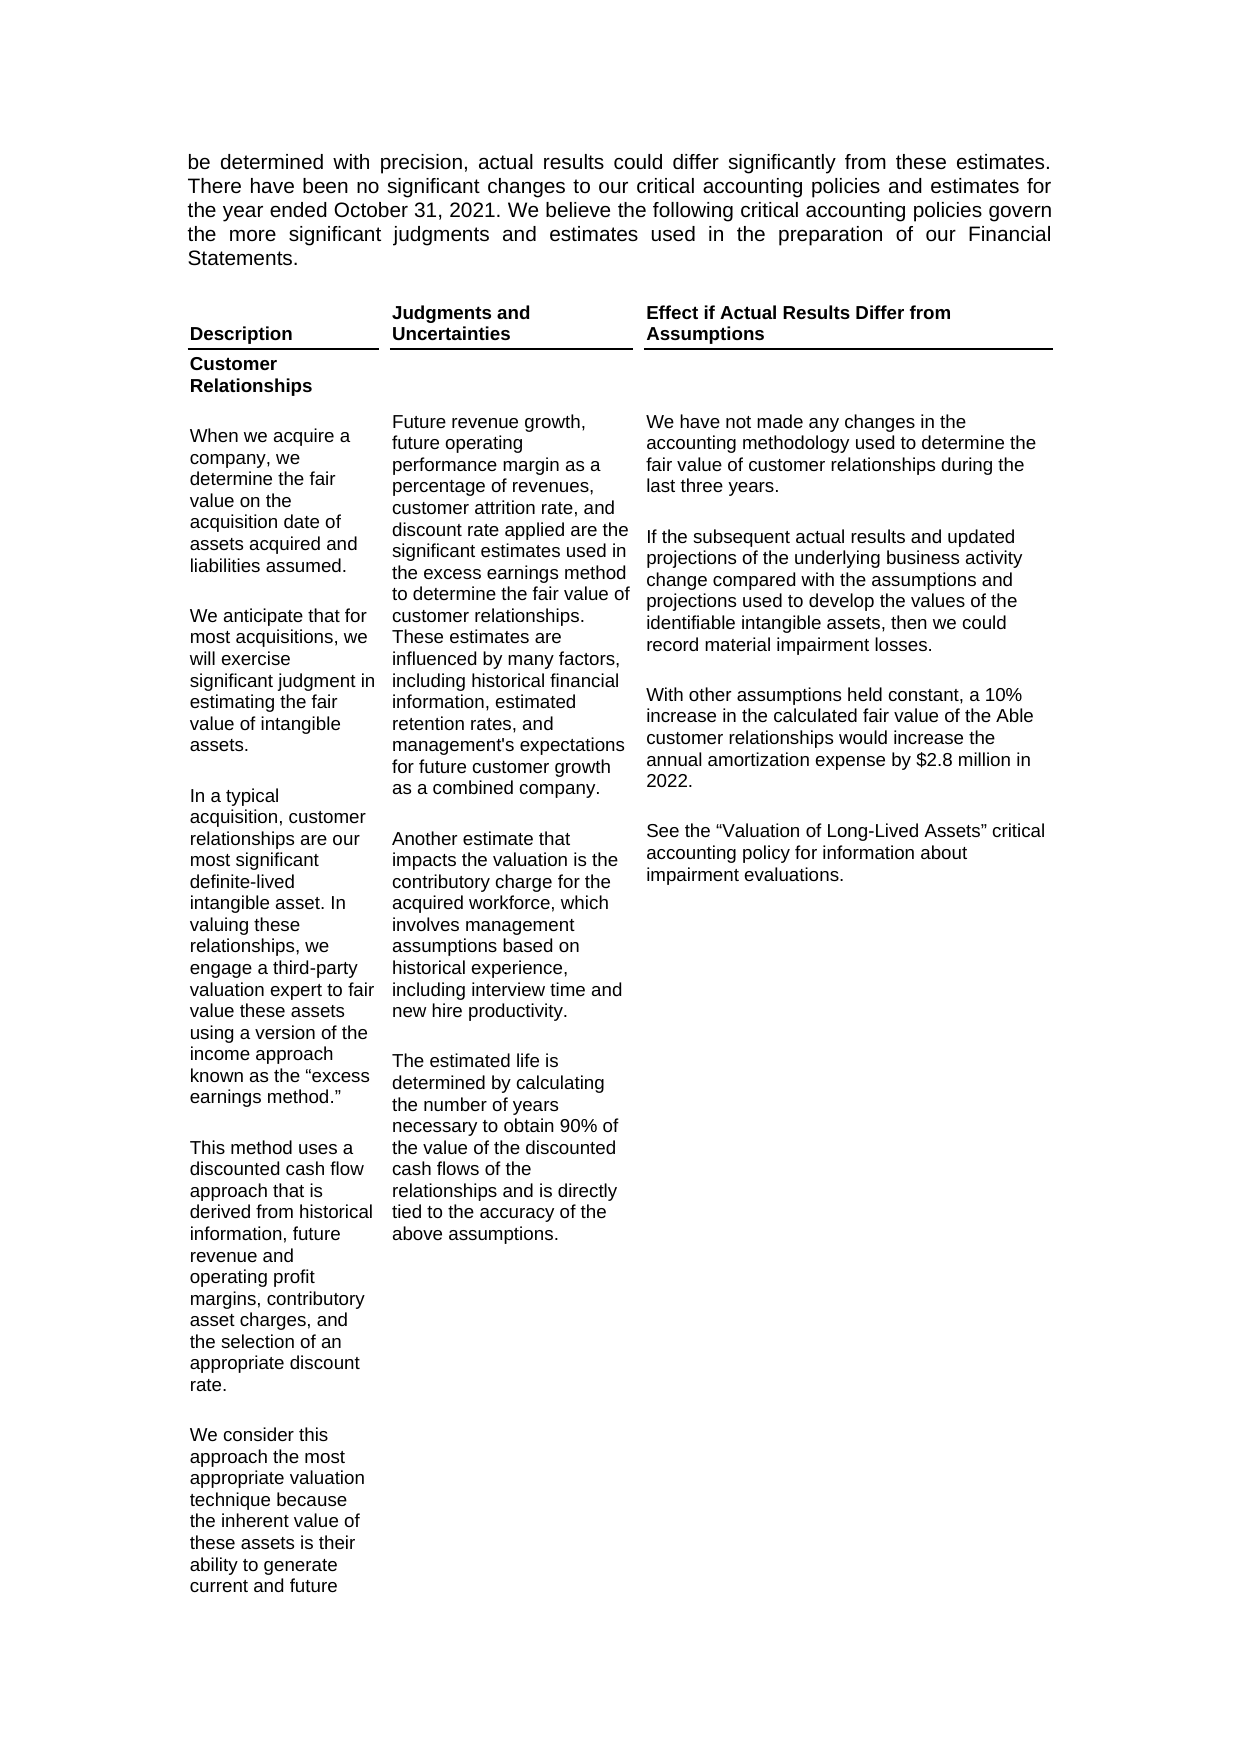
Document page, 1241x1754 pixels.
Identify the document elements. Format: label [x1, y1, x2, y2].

text [187, 150, 1053, 270]
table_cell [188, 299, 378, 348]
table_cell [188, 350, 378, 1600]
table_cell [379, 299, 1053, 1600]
